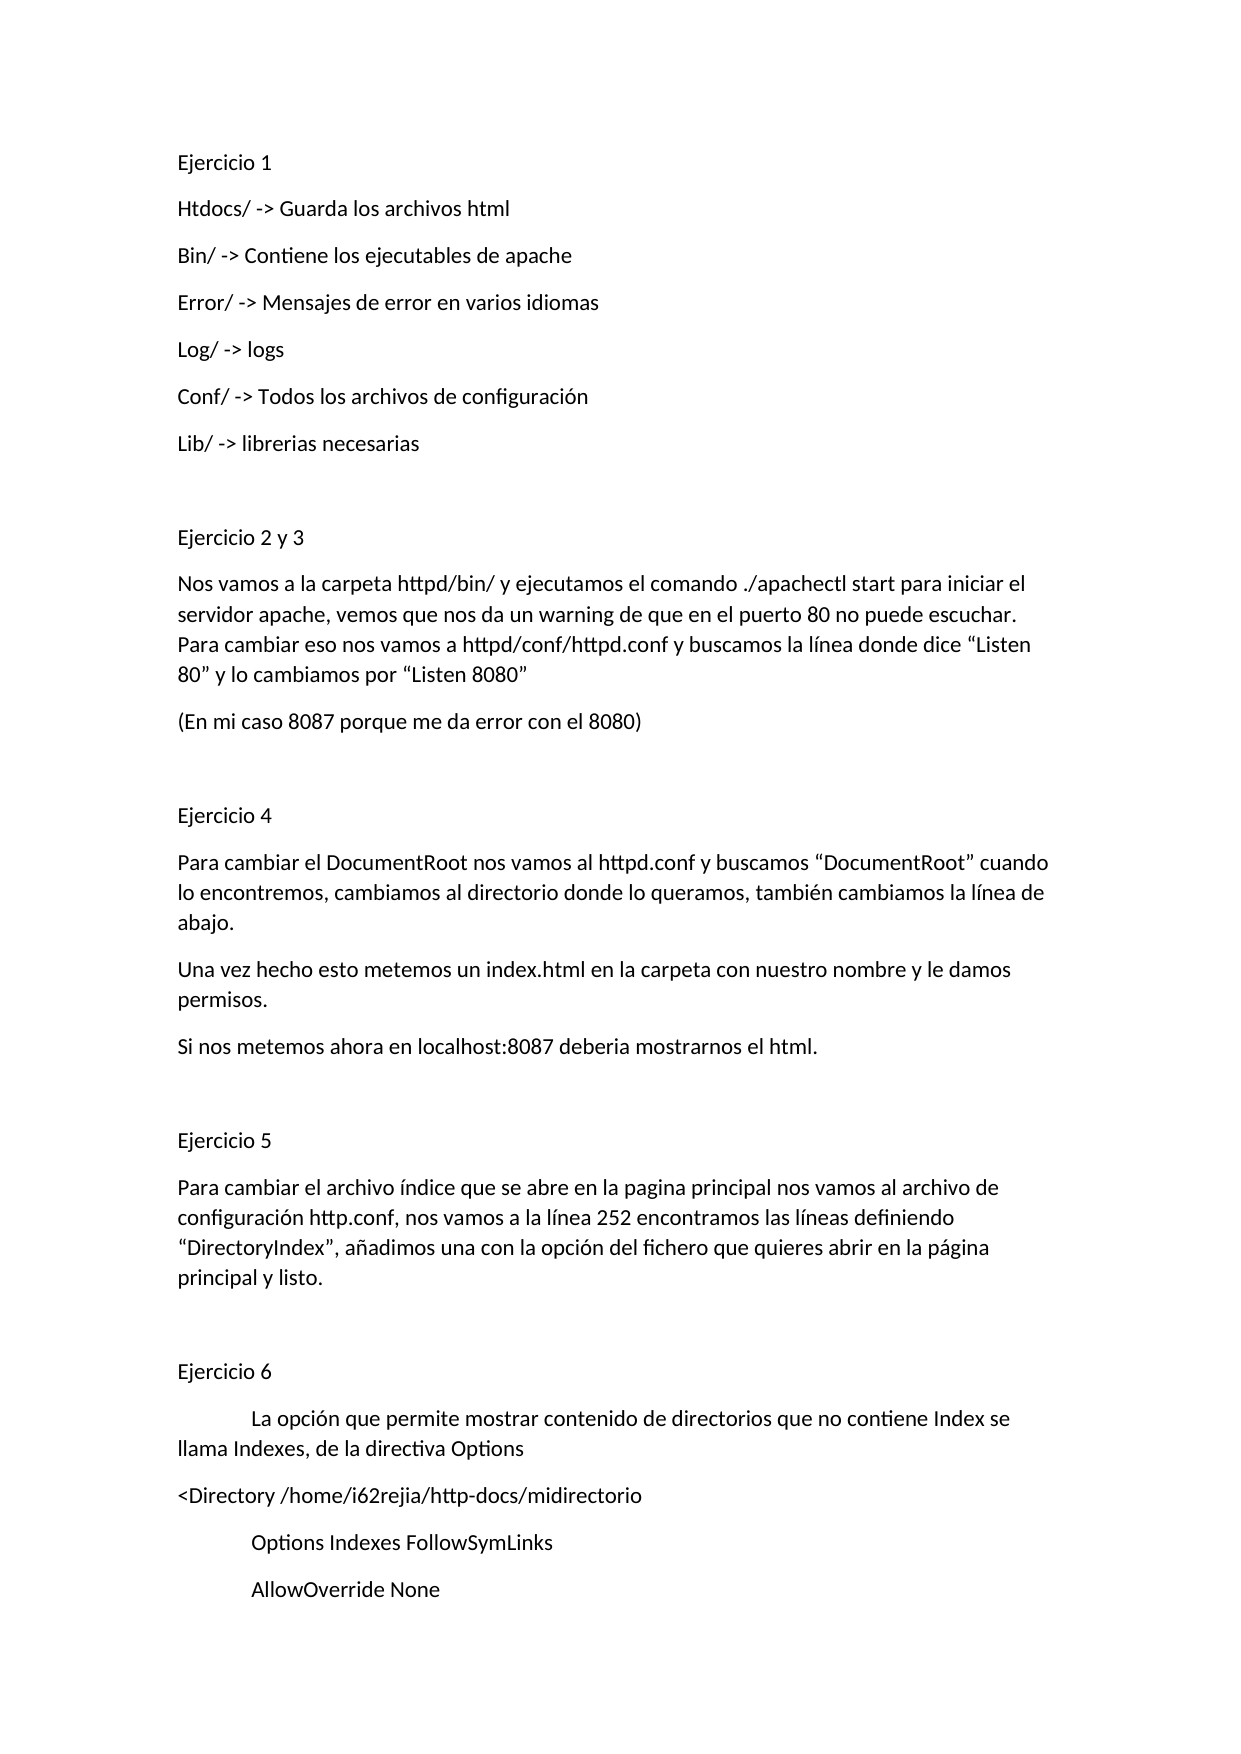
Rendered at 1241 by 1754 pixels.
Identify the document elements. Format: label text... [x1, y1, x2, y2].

text Ejercicio 4 [177, 801, 1063, 829]
text Conf/ -> Todos los archivos de configuración [177, 382, 1063, 410]
text Log/ -> logs [177, 335, 1063, 363]
text Para cambiar el archivo índice que se abre en la pagina principal nos vamos al archivo de configuración http.conf, nos vamos a la línea 252 encontramos las líneas definiendo “DirectoryIndex”, añadimos una con la opción del fichero que quieres abrir en la página principal y listo. [177, 1173, 1063, 1291]
text Ejercicio 6 [177, 1357, 1063, 1385]
text Lib/ -> librerias necesarias [177, 429, 1063, 457]
text AllowOverride None [177, 1575, 1063, 1603]
text <Directory /home/i62rejia/http-docs/midirectorio [177, 1481, 1063, 1509]
text Ejercicio 1 [177, 148, 1063, 176]
text Error/ -> Mensajes de error en varios idiomas [177, 288, 1063, 316]
text Si nos metemos ahora en localhost:8087 deberia mostrarnos el html. [177, 1032, 1063, 1060]
text Htdocs/ -> Guarda los archivos html [177, 194, 1063, 222]
text Una vez hecho esto metemos un index.html en la carpeta con nuestro nombre y le damos permisos. [177, 955, 1063, 1013]
text Ejercicio 5 [177, 1126, 1063, 1154]
text Bin/ -> Contiene los ejecutables de apache [177, 241, 1063, 269]
text Options Indexes FollowSymLinks [177, 1528, 1063, 1556]
text (En mi caso 8087 porque me da error con el 8080) [177, 707, 1063, 735]
text Para cambiar el DocumentRoot nos vamos al httpd.conf y buscamos “DocumentRoot” cuando lo encontremos, cambiamos al directorio donde lo queramos, también cambiamos la línea de abajo. [177, 848, 1063, 936]
text La opción que permite mostrar contenido de directorios que no contiene Index se llama Indexes, de la directiva Options [177, 1404, 1063, 1462]
text Ejercicio 2 y 3 [177, 523, 1063, 551]
text Nos vamos a la carpeta httpd/bin/ y ejecutamos el comando ./apachectl start para iniciar el servidor apache, vemos que nos da un warning de que en el puerto 80 no puede escuchar. Para cambiar eso nos vamos a httpd/conf/httpd.conf y buscamos la línea donde dice “Listen 80” y lo cambiamos por “Listen 8080” [177, 569, 1063, 688]
